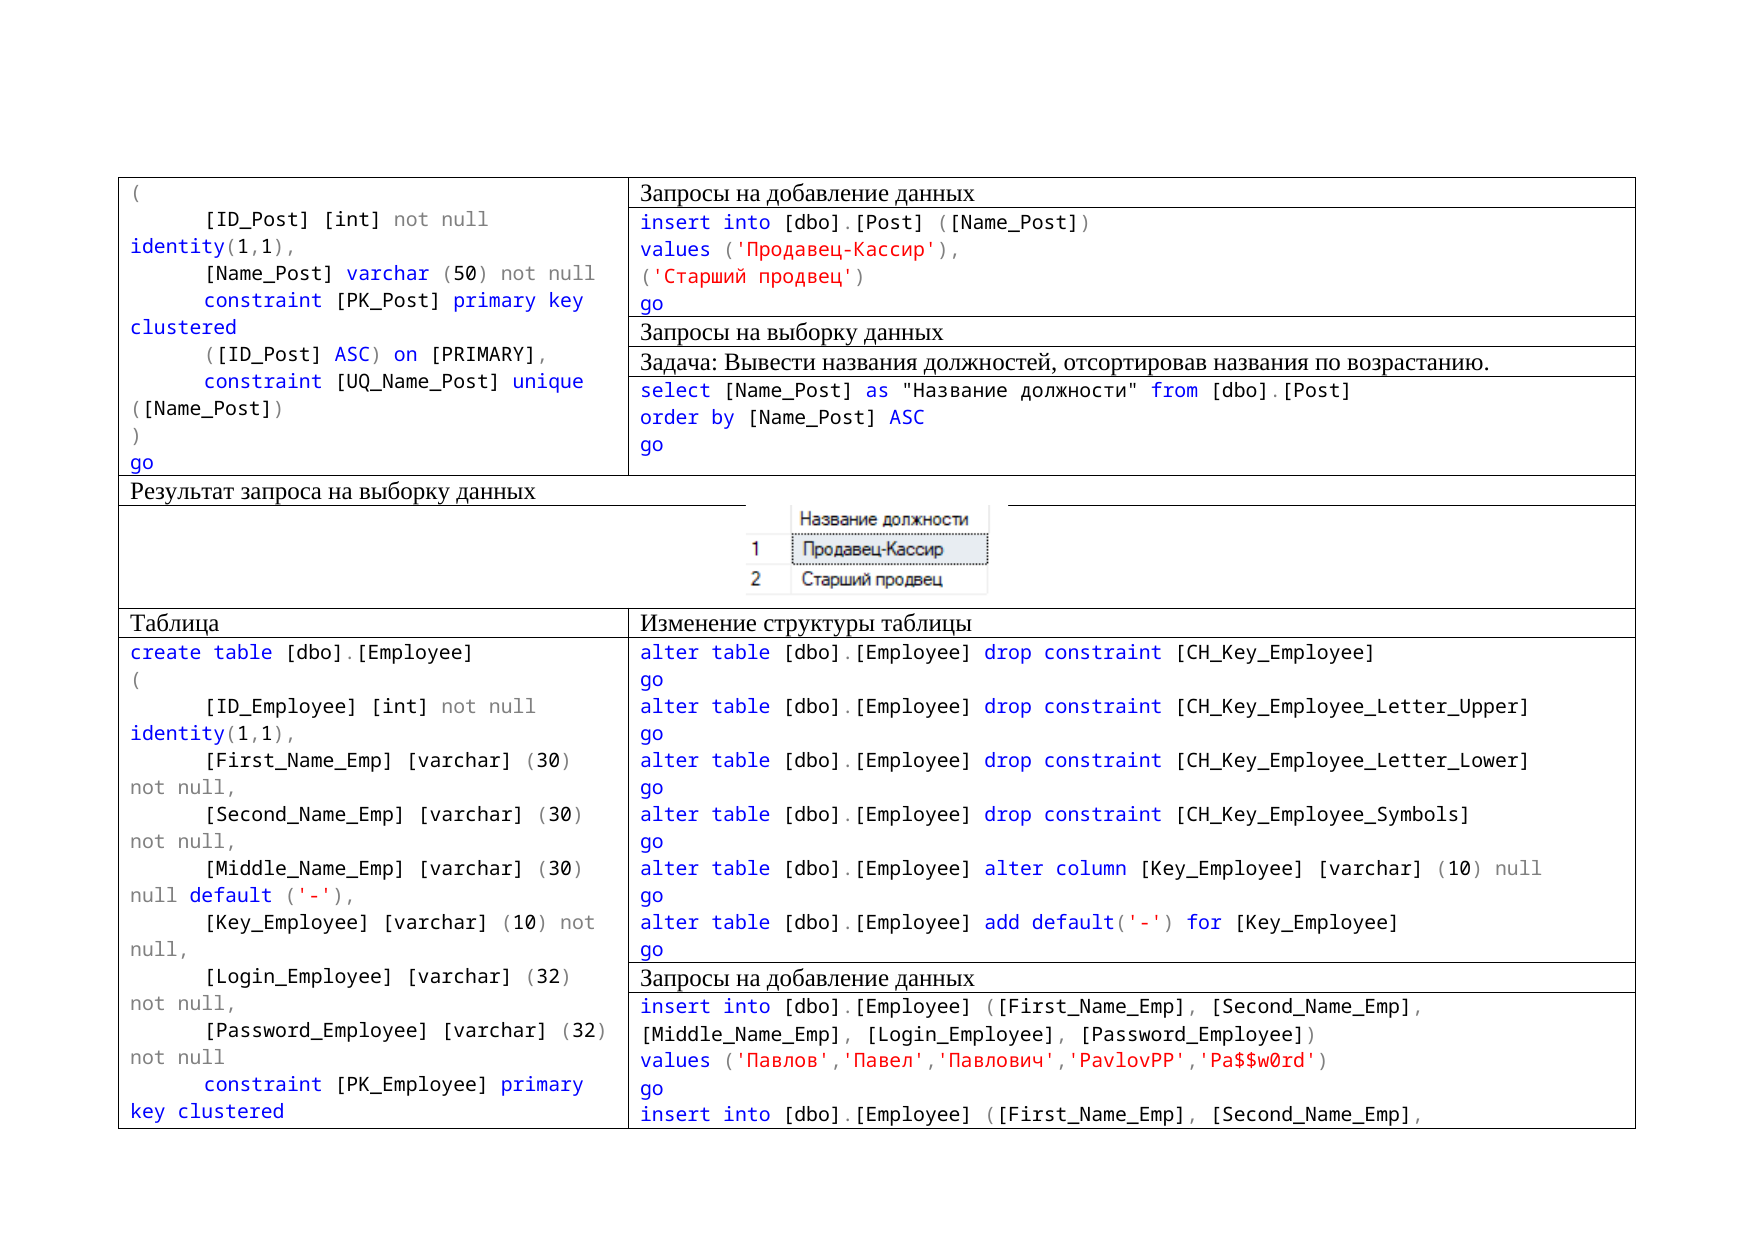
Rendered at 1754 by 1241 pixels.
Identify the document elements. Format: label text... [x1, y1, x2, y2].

table_cell Запросы на добавление данных [629, 178, 1635, 207]
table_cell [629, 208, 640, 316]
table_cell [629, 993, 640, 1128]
table_cell [119, 506, 745, 607]
table_cell Запросы на добавление данных [629, 963, 1635, 992]
table_cell [1009, 506, 1635, 607]
table_cell Изменение структуры таблицы [629, 609, 1635, 637]
table_cell alter table [dbo].[Employee] drop constraint [CH_Key_Employee] go alter table [dbo].[Employee] drop constraint [CH_Key_Employee_Letter_Upper] go alter table [dbo].[Employee] drop constraint [CH_Key_Employee_Letter_Lower] go alter table [dbo].[Employee] drop constraint [CH_Key_Employee_Symbols] go alter table [dbo].[Employee] alter column [Key_Employee] [varchar] (10) null go alter table [dbo].[Employee] add default('-') for [Key_Employee] go [663, 638, 1635, 962]
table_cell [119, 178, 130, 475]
picture [745, 505, 1009, 608]
table_cell Задача: Вывести названия должностей, отсортировав названия по возрастанию. [629, 347, 1635, 376]
table_cell insert into [dbo].[Post] ([Name_Post]) values ('Продавец-Кассир'), ('Старший продвец') go [663, 208, 1635, 316]
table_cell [663, 993, 1635, 1128]
table_cell Результат запроса на выборку данных [119, 476, 1635, 505]
table_cell create table [dbo].[Employee] ( [ID_Employee] [int] not null identity(1,1), [First_Name_Emp] [varchar] (30) not null, [Second_Name_Emp] [varchar] (30) not null, [Middle_Name_Emp] [varchar] (30) null default ('-'), [Key_Employee] [varchar] (10) not null, [Login_Employee] [varchar] (32) not null, [Password_Employee] [varchar] (32) not null constraint [PK_Employee] primary key clustered ([ID_Employee] ASC) on [PRIMARY], constraint [UQ_Login_Employee] unique ([Login_Employee]), constraint [CH_Key_Employee] check (len([Key_Employee]) = 10), constraint [CH_Key_Employee_Letter_Upper] check ([Key_Employee] like ('%[A-Z]%')), constraint [CH_Key_Employee_Letter_Lower] check ([Key_Employee] like ('%[a-z]%')), constraint [CH_Key_Employee_Symbols] check ([Key_Employee] like ('%[!@#$%^&*()]%')), constraint [CH_Login_Employee] check (len([Login_Employee])>=8), constraint [CH_Password_Employee_Upper] check ([Password_Employee] like ('%[A-Z]%')), constraint [CH_Password_Employee_Letter_Lower] check ([Password_Employee] like ('%[a-z]%')), constraint [CH_Password_Employee_Symbols] check ([Password_Employee] like ('%[!@#$%^&*()]%')) ) go [119, 638, 628, 1128]
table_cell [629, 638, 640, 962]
table_cell Таблица [119, 609, 628, 637]
table_cell Запросы на выборку данных [629, 317, 1635, 346]
table_cell select [Name_Post] as "Название должности" from [dbo].[Post] order by [Name_Post] ASC go [629, 377, 1635, 475]
